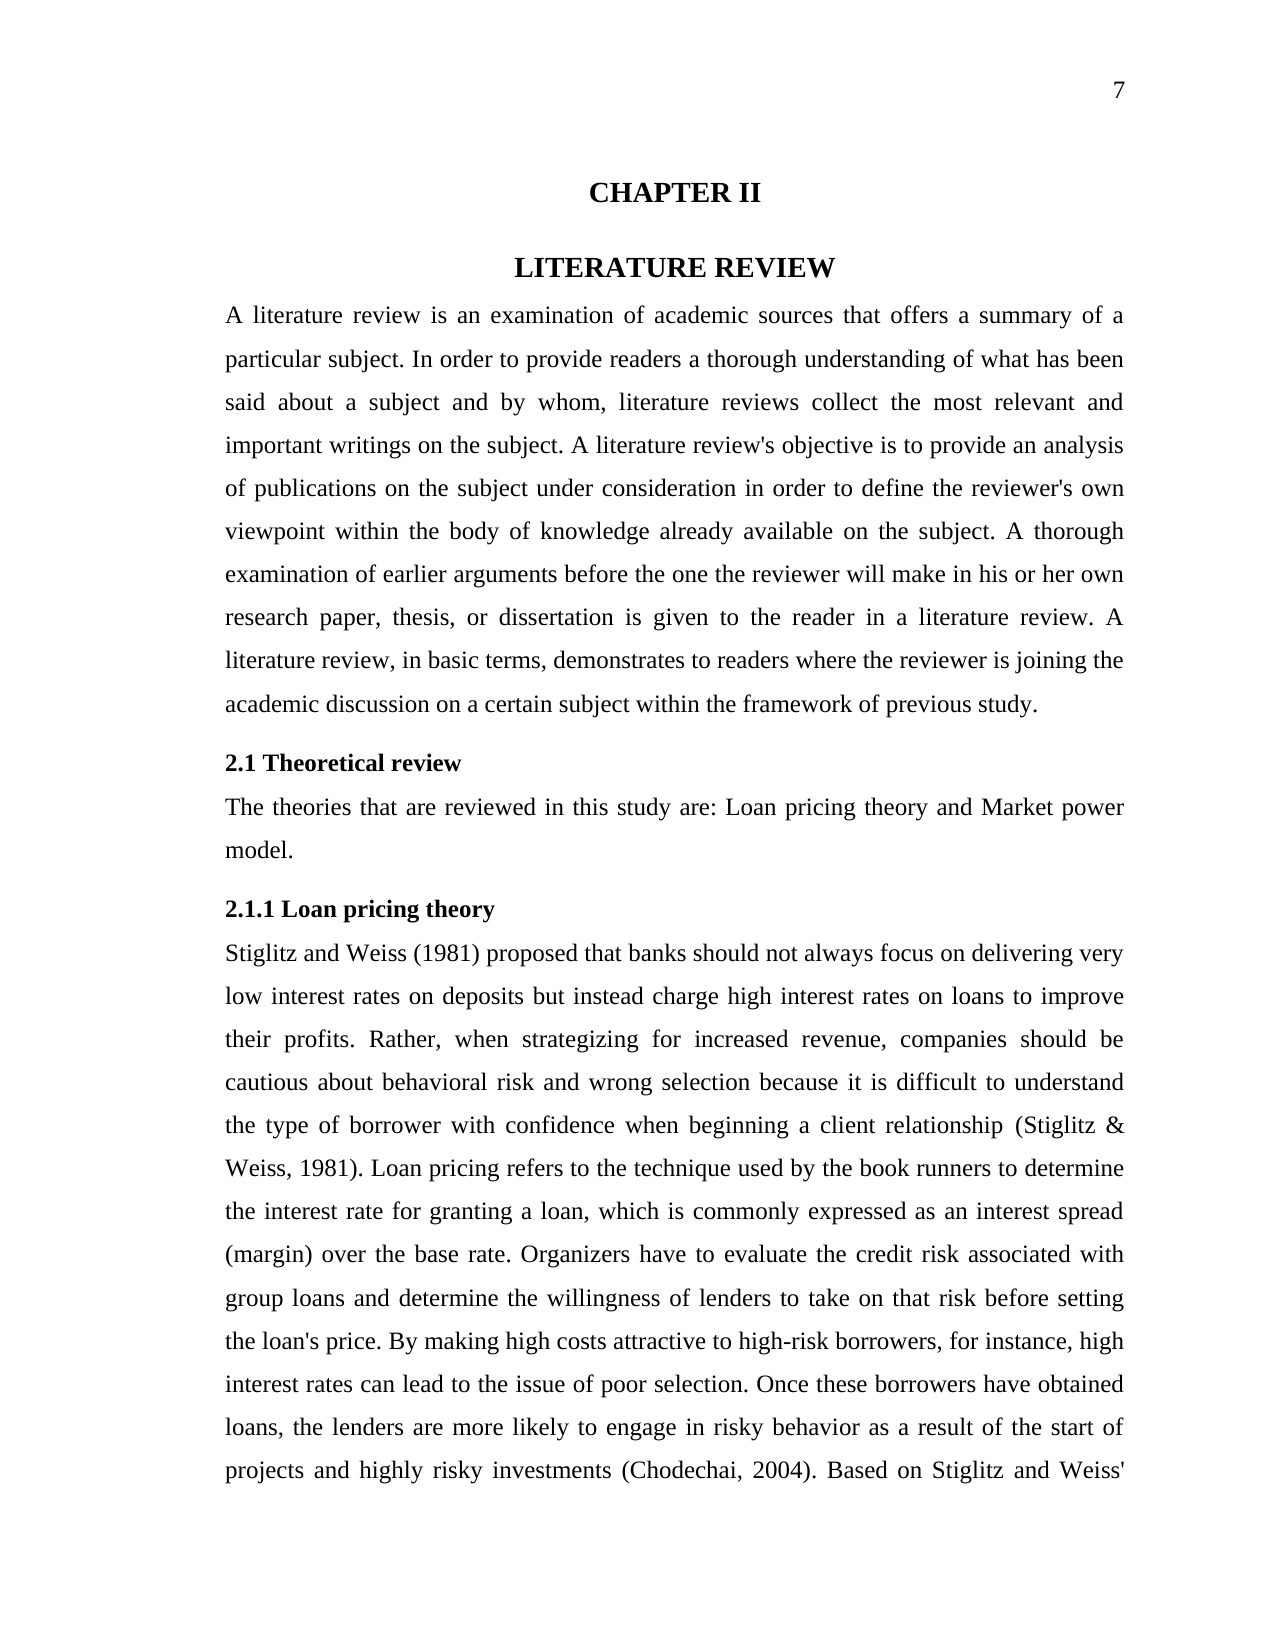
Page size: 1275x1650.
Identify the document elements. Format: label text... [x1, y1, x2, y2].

subtitle 2.1 Theoretical review [225, 748, 1125, 777]
text A literature review is an examination of academic sources that offers a summary of a particular subject. In order to provide readers a thorough understanding of what has been said about a subject and by whom, literature reviews collect the most relevant and important writings on the subject. A literature review's objective is to provide an analysis of publications on the subject under consideration in order to define the reviewer's own viewpoint within the body of knowledge already available on the subject. A thorough examination of earlier arguments before the one the reviewer will make in his or her own research paper, thesis, or dissertation is given to the reader in a literature review. A literature review, in basic terms, demonstrates to readers where the reviewer is joining the academic discussion on a certain subject within the framework of previous study. [225, 301, 1125, 717]
subtitle LITERATURE REVIEW [225, 250, 1125, 284]
subtitle CHAPTER II [225, 175, 1125, 208]
text The theories that are reviewed in this study are: Loan pricing theory and Market power model. [225, 792, 1125, 863]
subtitle 2.1.1 Loan pricing theory [225, 894, 1125, 923]
